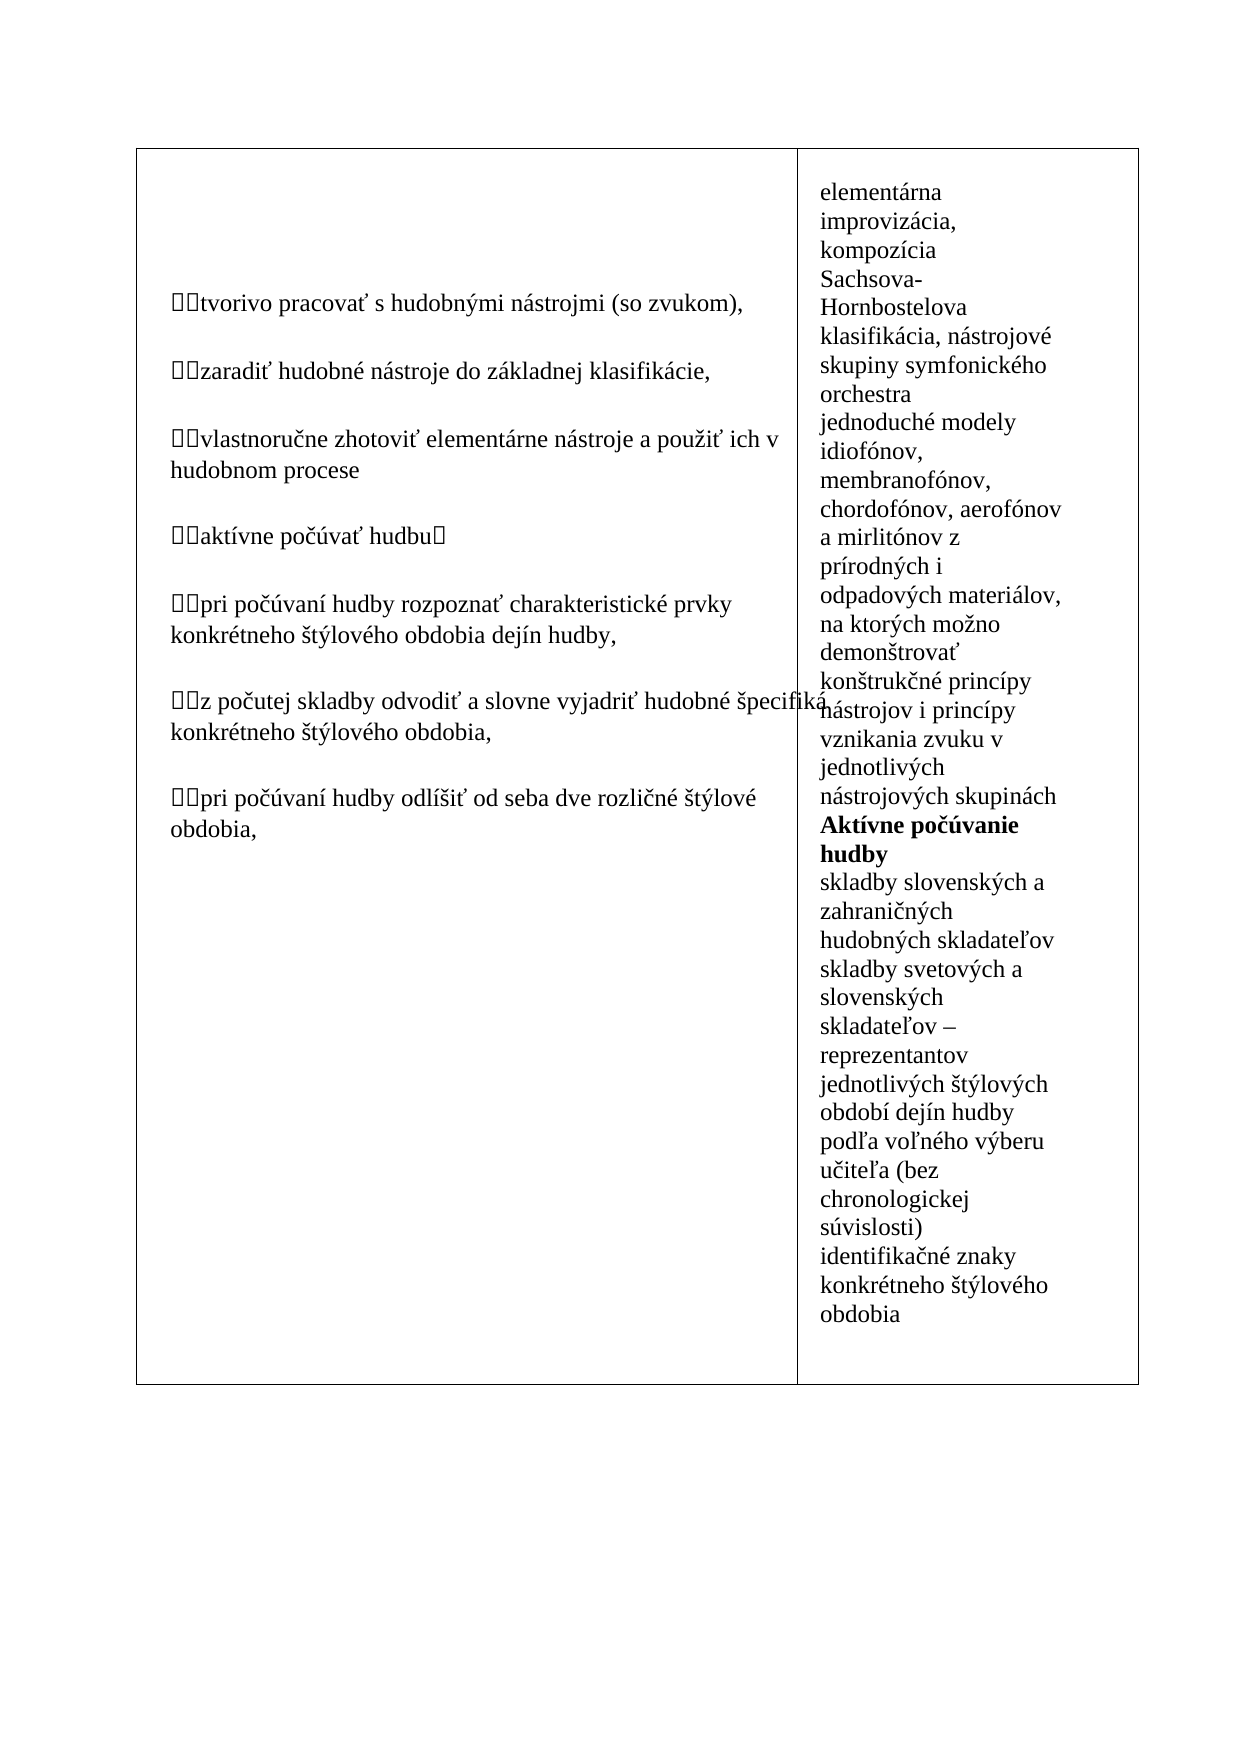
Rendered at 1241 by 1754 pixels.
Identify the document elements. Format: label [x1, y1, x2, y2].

table_header [137, 149, 797, 1384]
table_header [798, 149, 1138, 1384]
